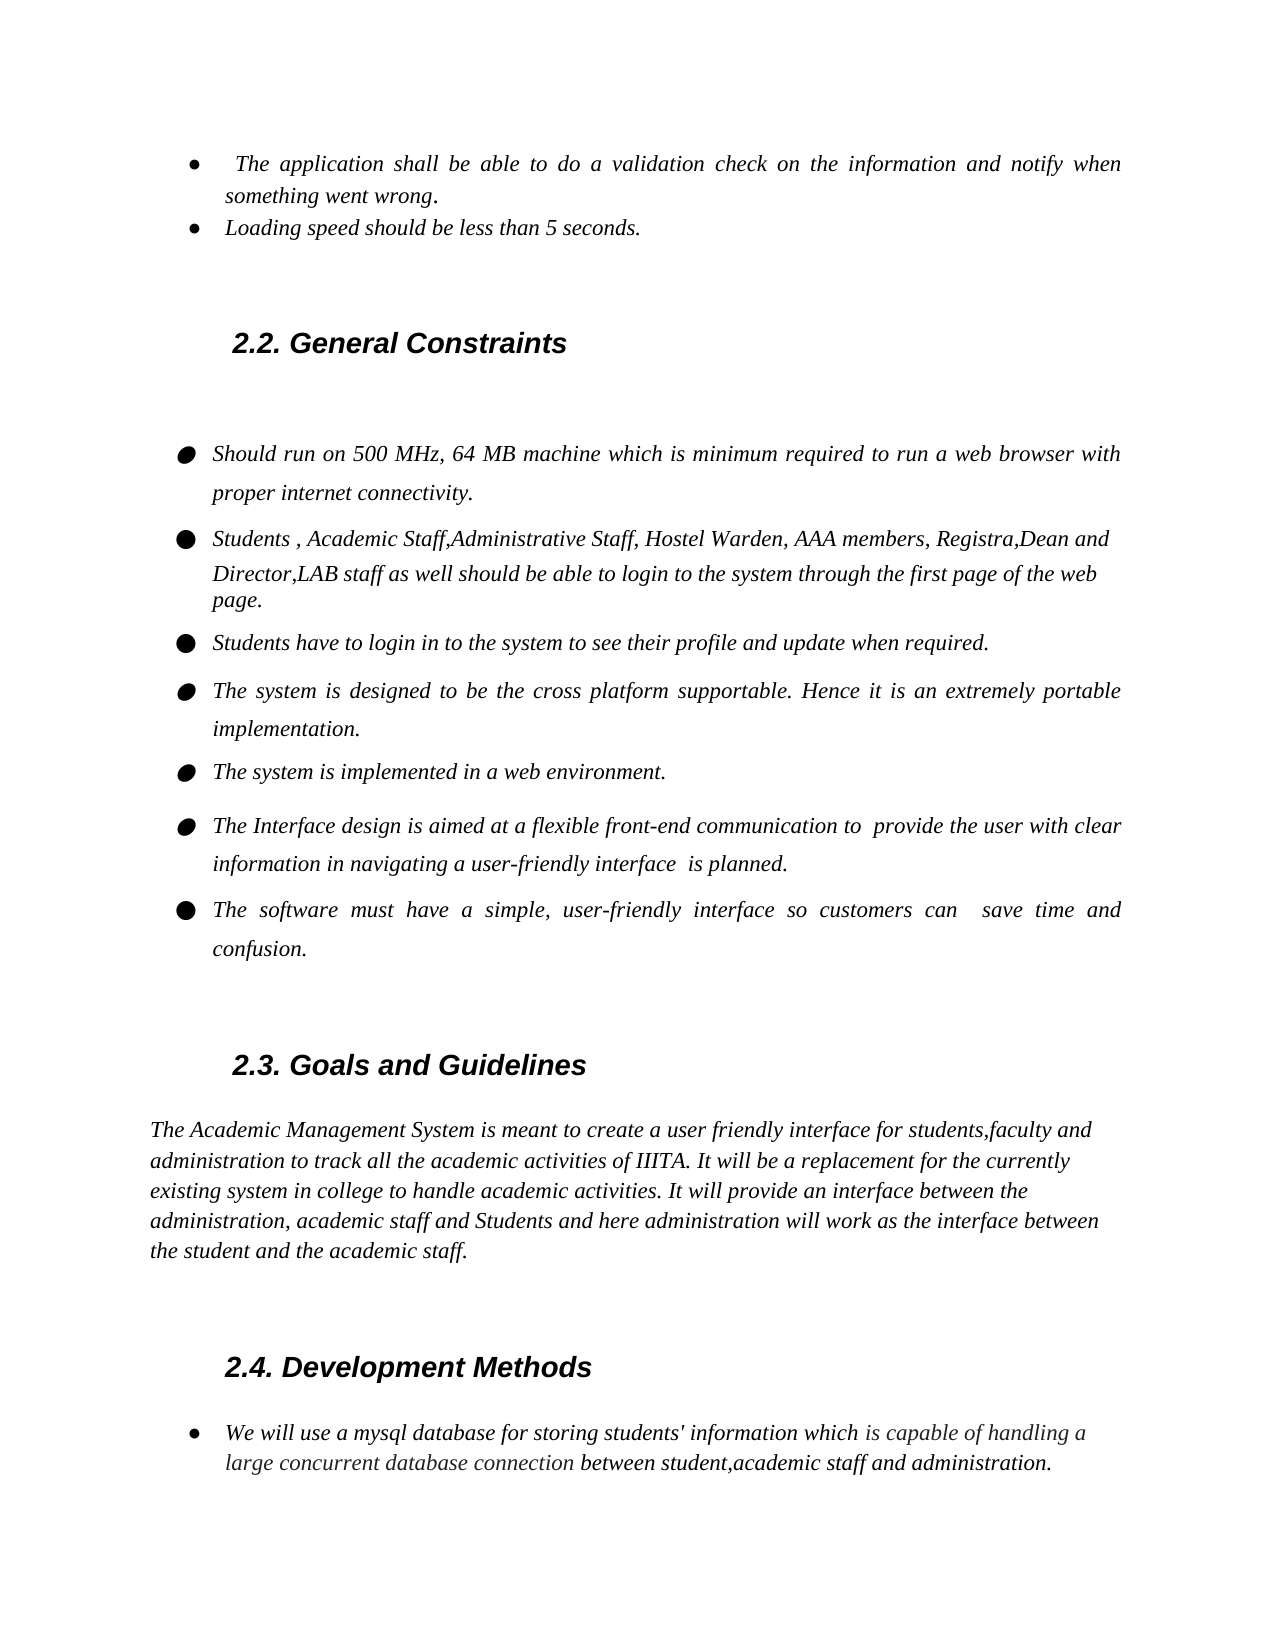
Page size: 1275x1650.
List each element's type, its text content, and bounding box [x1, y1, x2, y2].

list We will use a mysql database for storing students' information which is capable of handling a large concurrent database connection between student,academic staff and administration. [187, 1419, 1125, 1475]
list Should run on 500 MHz, 64 MB machine which is minimum required to run a web browser with proper internet connectivity. [175, 428, 1125, 505]
list The system is designed to be the cross platform supportable. Hence it is an extremely portable implementation. [175, 664, 1125, 741]
subtitle 2.2. General Constraints [232, 326, 1125, 360]
text The Academic Management System is meant to create a user friendly interface for students,faculty and administration to track all the academic activities of IIITA. It will be a replacement for the currently existing system in college to handle academic activities. It will provide an interface between the administration, academic staff and Students and here administration will work as the interface between the student and the academic staff. [150, 1117, 1125, 1264]
list Students have to login in to the system to see their profile and update when required. [175, 613, 1125, 664]
list Loading speed should be less than 5 seconds. [187, 214, 1125, 240]
subtitle 2.4. Development Methods [150, 1350, 1125, 1384]
subtitle 2.3. Goals and Guidelines [232, 1048, 1125, 1082]
list Students , Academic Staff,Administrative Staff, Hostel Warden, AAA members, Registra,Dean and Director,LAB staff as well should be able to login to the system through the first page of the web page. [175, 509, 1125, 613]
list The system is implemented in a web environment. [175, 745, 1125, 792]
list The Interface design is aimed at a flexible front-end communication to provide the user with clear information in navigating a user-friendly interface is planned. [175, 799, 1125, 876]
list The software must have a simple, user-friendly interface so customers can save time and confusion. [175, 880, 1125, 962]
list The application shall be able to do a validation check on the information and notify when something went wrong. [187, 150, 1125, 209]
